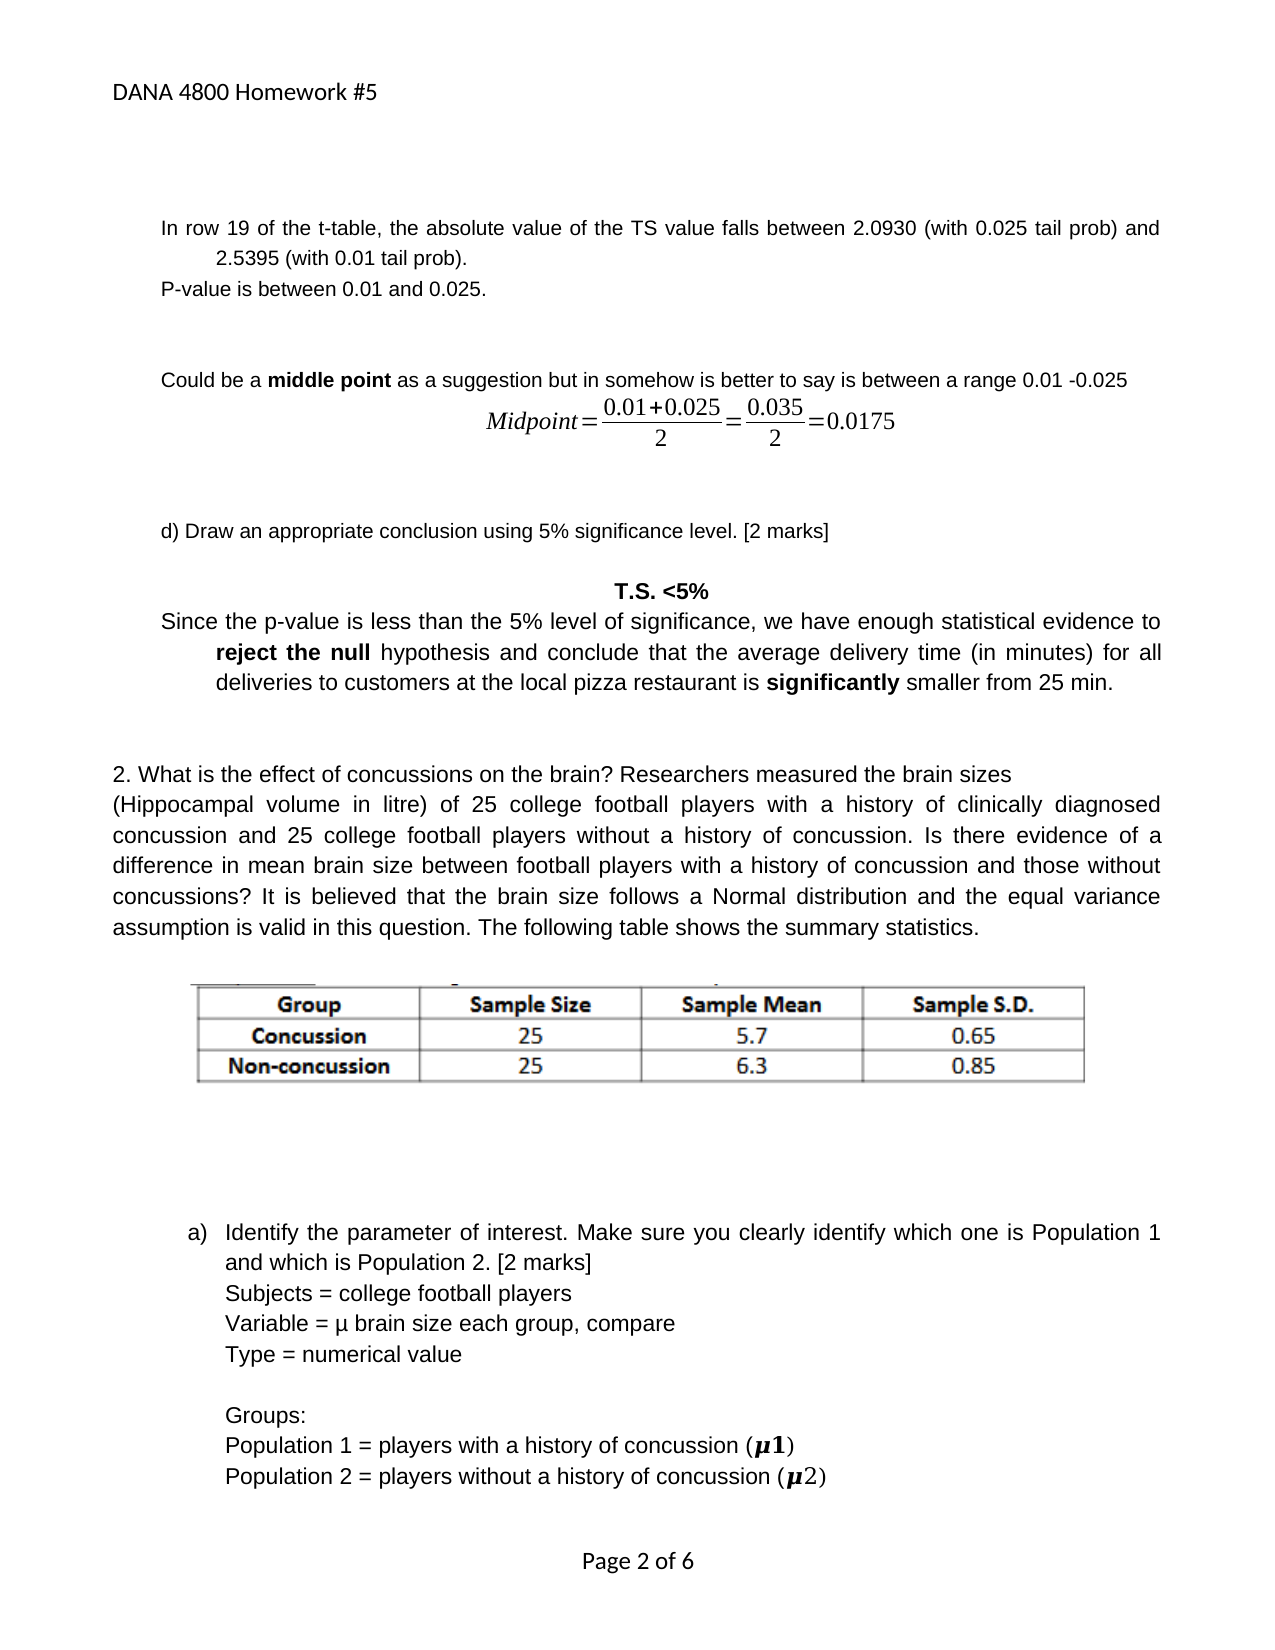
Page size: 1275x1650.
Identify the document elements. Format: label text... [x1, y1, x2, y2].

text d) Draw an appropriate conclusion using 5% significance level. [2 marks] [161, 514, 1162, 544]
picture [186, 984, 1087, 1084]
list Groups: [225, 1399, 1162, 1429]
list Variable = µ brain size each group, compare [225, 1307, 1162, 1338]
list Identify the parameter of interest. Make sure you clearly identify which one is Population 1 and which is Population 2. [2 marks] [187, 1216, 1162, 1277]
text P-value is between 0.01 and 0.025. [161, 272, 1162, 302]
list Since the p-value is less than the 5% level of significance, we have enough statistical evidence to reject the null hypothesis and conclude that the average delivery time (in minutes) for all deliveries to customers at the local pizza restaurant is significantly smaller from 25 min. [161, 605, 1162, 697]
text In row 19 of the t-table, the absolute value of the TS value falls between 2.0930 (with 0.025 tail prob) and 2.5395 (with 0.01 tail prob). [161, 211, 1162, 272]
text (Hippocampal volume in litre) of 25 college football players with a history of clinically diagnosed concussion and 25 college football players without a history of concussion. Is there evidence of a difference in mean brain size between football players with a history of concussion and those without concussions? It is believed that the brain size follows a Normal distribution and the equal variance assumption is valid in this question. The following table shows the summary statistics. [112, 788, 1162, 941]
list T.S. <5% [161, 575, 1162, 605]
list Population 1 = players with a history of concussion (𝝁𝟏) [225, 1429, 1162, 1460]
text Could be a middle point as a suggestion but in somehow is better to say is between a range 0.01 -0.025 [161, 363, 1162, 394]
list Type = numerical value [225, 1338, 1162, 1368]
list Subjects = college football players [225, 1277, 1162, 1307]
list Population 2 = players without a history of concussion (𝝁2) [225, 1460, 1162, 1490]
text 2. What is the effect of concussions on the brain? Researchers measured the brain sizes [112, 758, 1162, 788]
